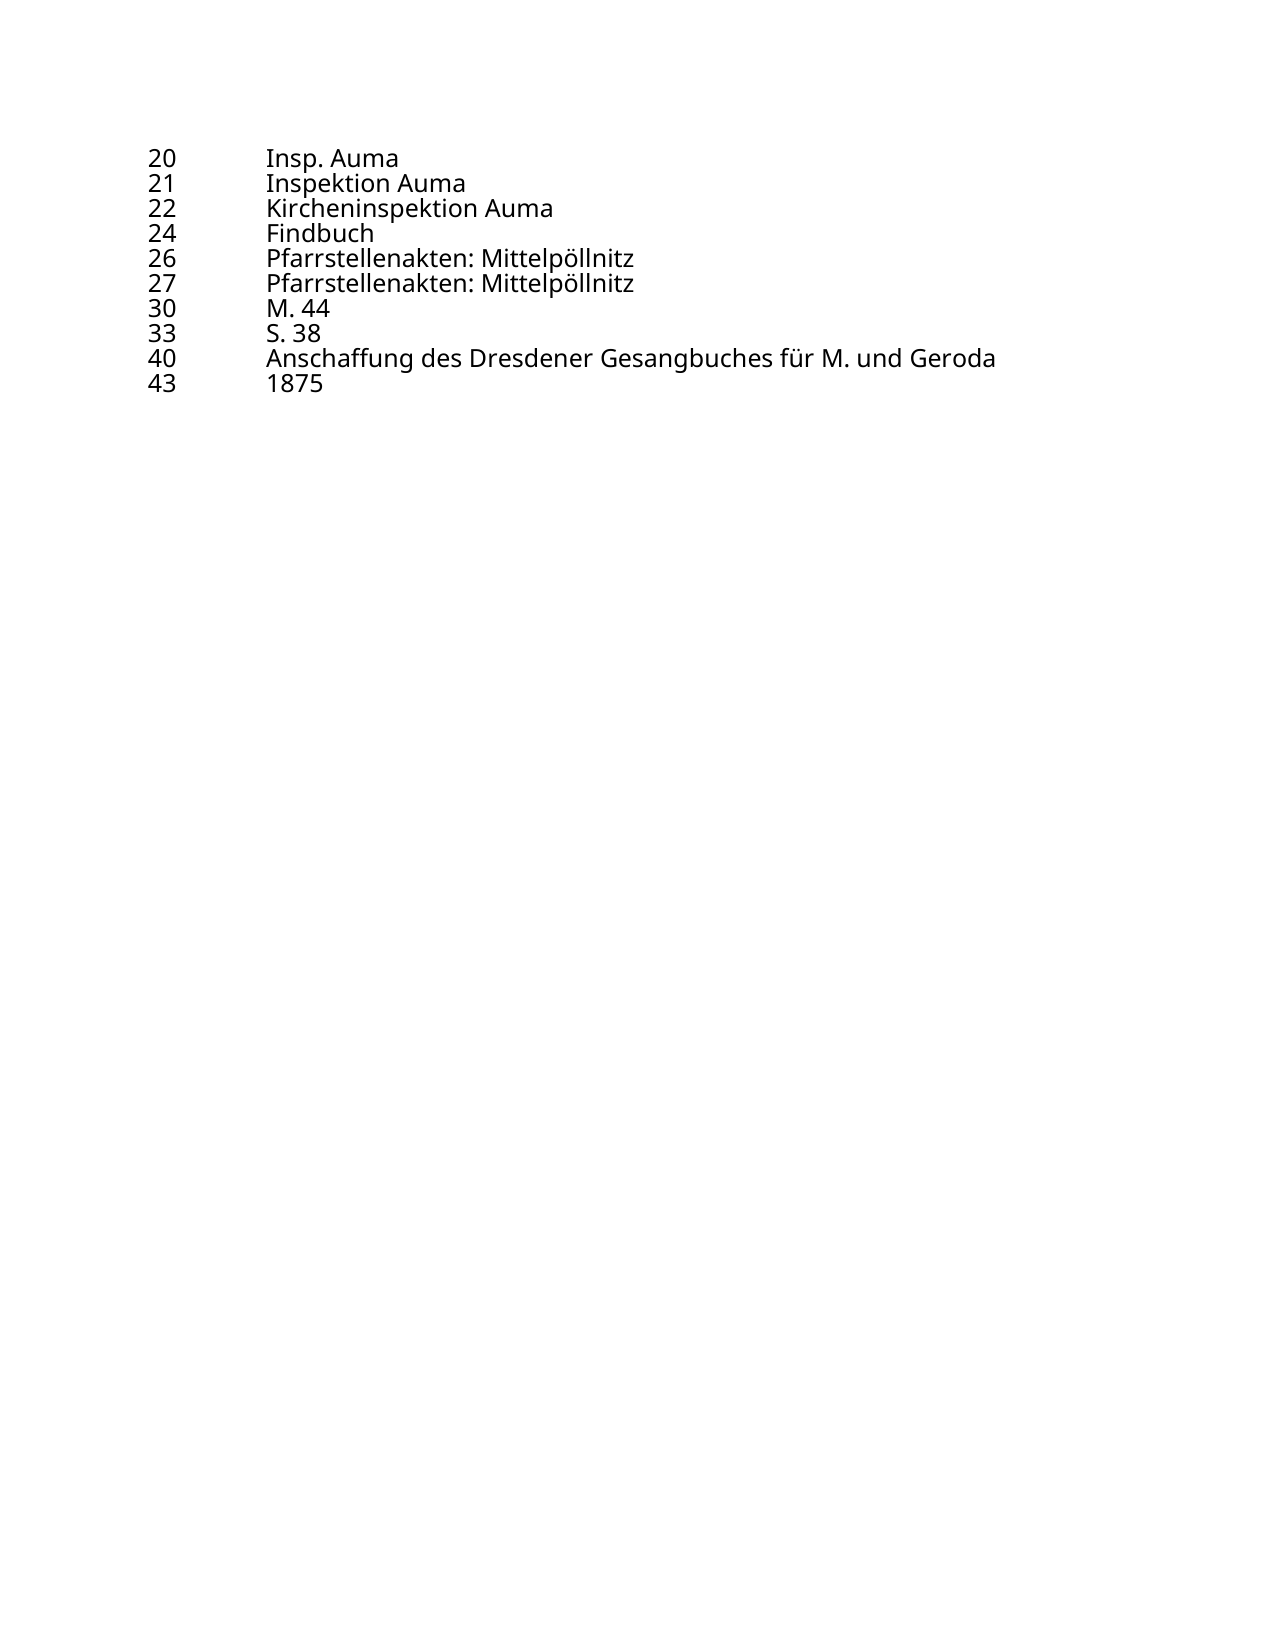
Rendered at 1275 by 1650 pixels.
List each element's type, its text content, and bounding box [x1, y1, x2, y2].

text 43 1875 [148, 373, 1127, 398]
text 33 S. 38 [148, 323, 1127, 348]
text 21 Inspektion Auma [148, 173, 1127, 198]
text 27 Pfarrstellenakten: Mittelpöllnitz [148, 273, 1127, 298]
text 24 Findbuch [148, 223, 1127, 248]
text 40 Anschaffung des s[2{o[Dresden]oer} 1{Gesangbuch}]ses für o[M<ittelpöllnitz>]o. und o[Geroda]o [148, 348, 1127, 373]
text 22 Kircheninspektion Auma [148, 198, 1127, 223]
text 26 Pfarrstellenakten: Mittelpöllnitz [148, 248, 1127, 273]
text 20 Insp. Auma [148, 148, 1127, 173]
text 30 M. 44 [148, 298, 1127, 323]
